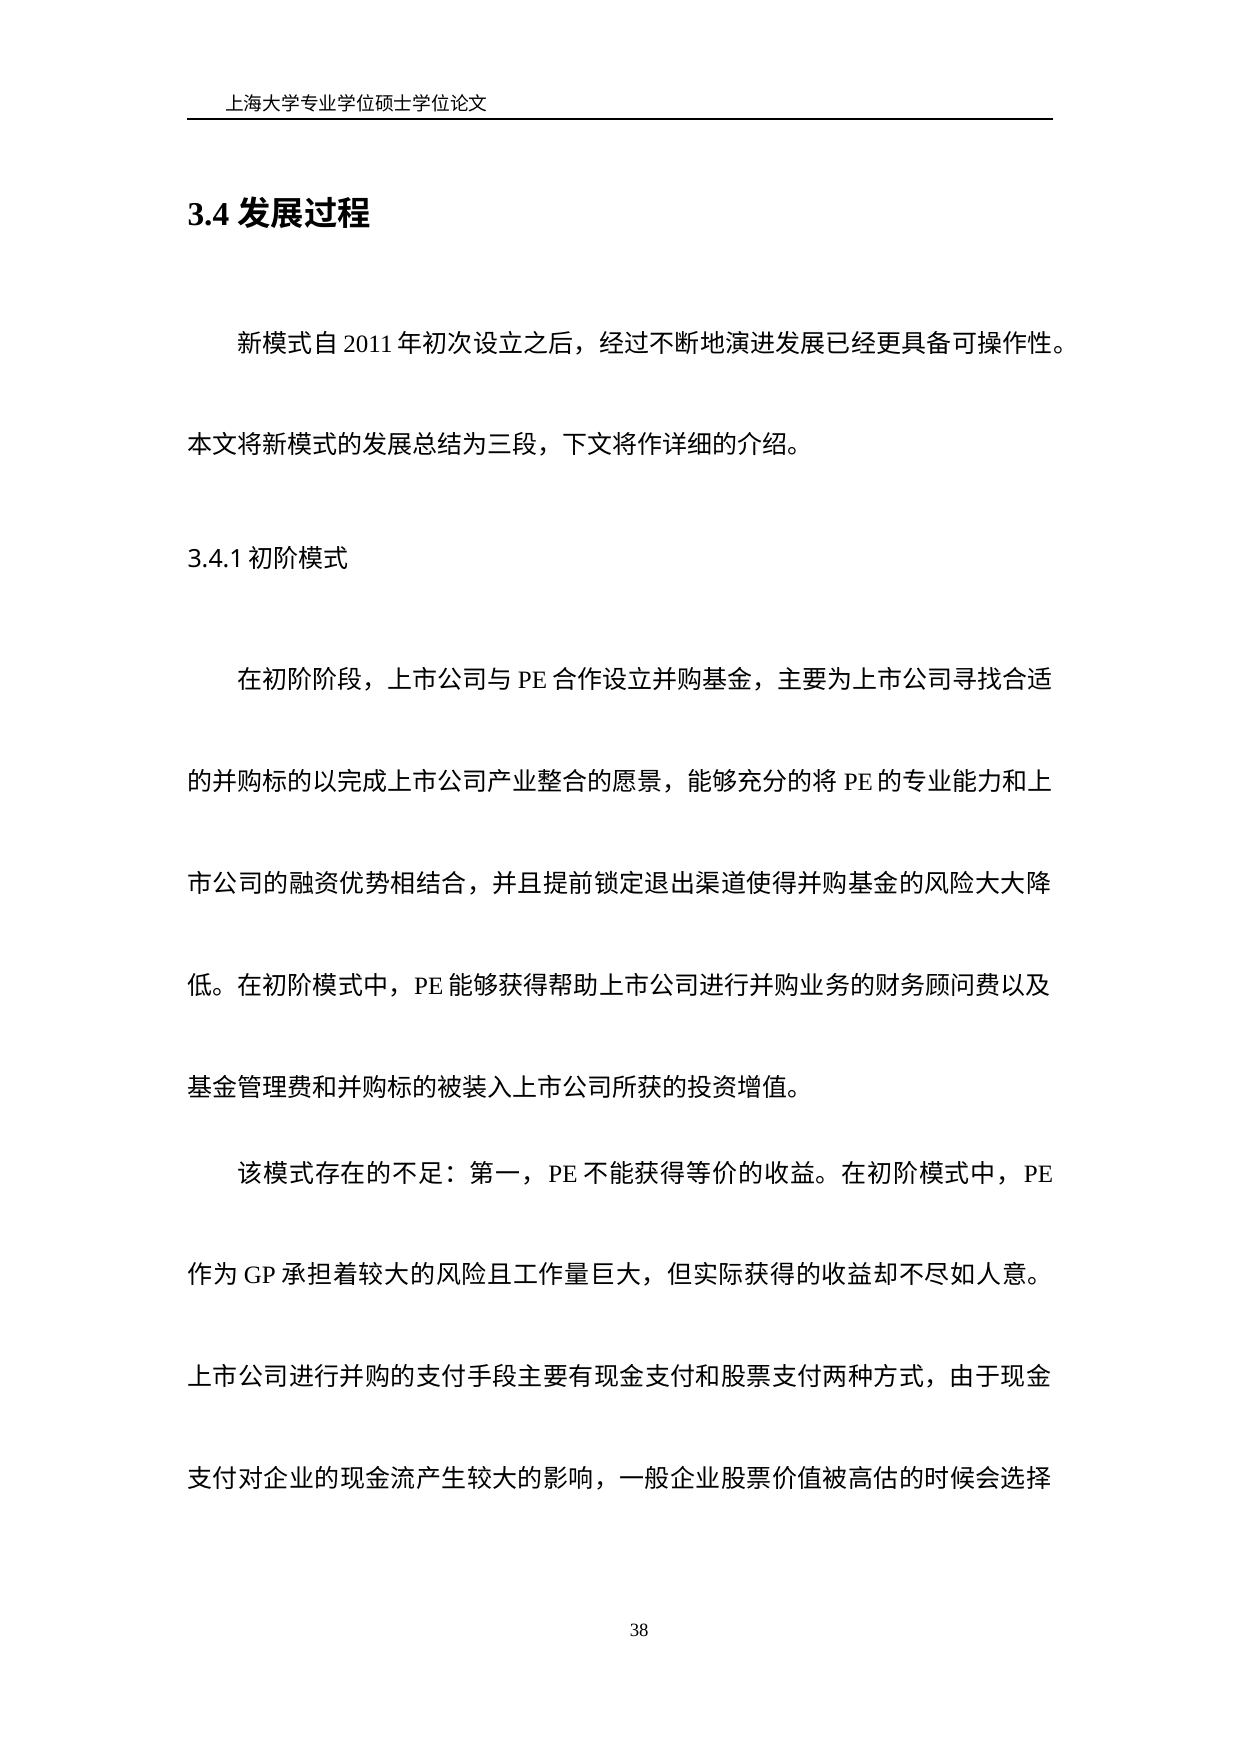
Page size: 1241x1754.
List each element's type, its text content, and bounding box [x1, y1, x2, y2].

subtitle 3.4 发展过程 [187, 177, 1053, 245]
text 在初阶阶段，上市公司与PE合作设立并购基金，主要为上市公司寻找合适的并购标的以完成上市公司产业整合的愿景，能够充分的将PE的专业能力和上市公司的融资优势相结合，并且提前锁定退出渠道使得并购基金的风险大大降低。在初阶模式中，PE能够获得帮助上市公司进行并购业务的财务顾问费以及基金管理费和并购标的被装入上市公司所获的投资增值。 [187, 644, 1053, 1119]
subtitle 3.4.1初阶模式 [187, 522, 1053, 590]
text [187, 1137, 1053, 1511]
text 新模式自2011年初次设立之后，经过不断地演进发展已经更具备可操作性。本文将新模式的发展总结为三段，下文将作详细的介绍。 [187, 307, 1053, 477]
